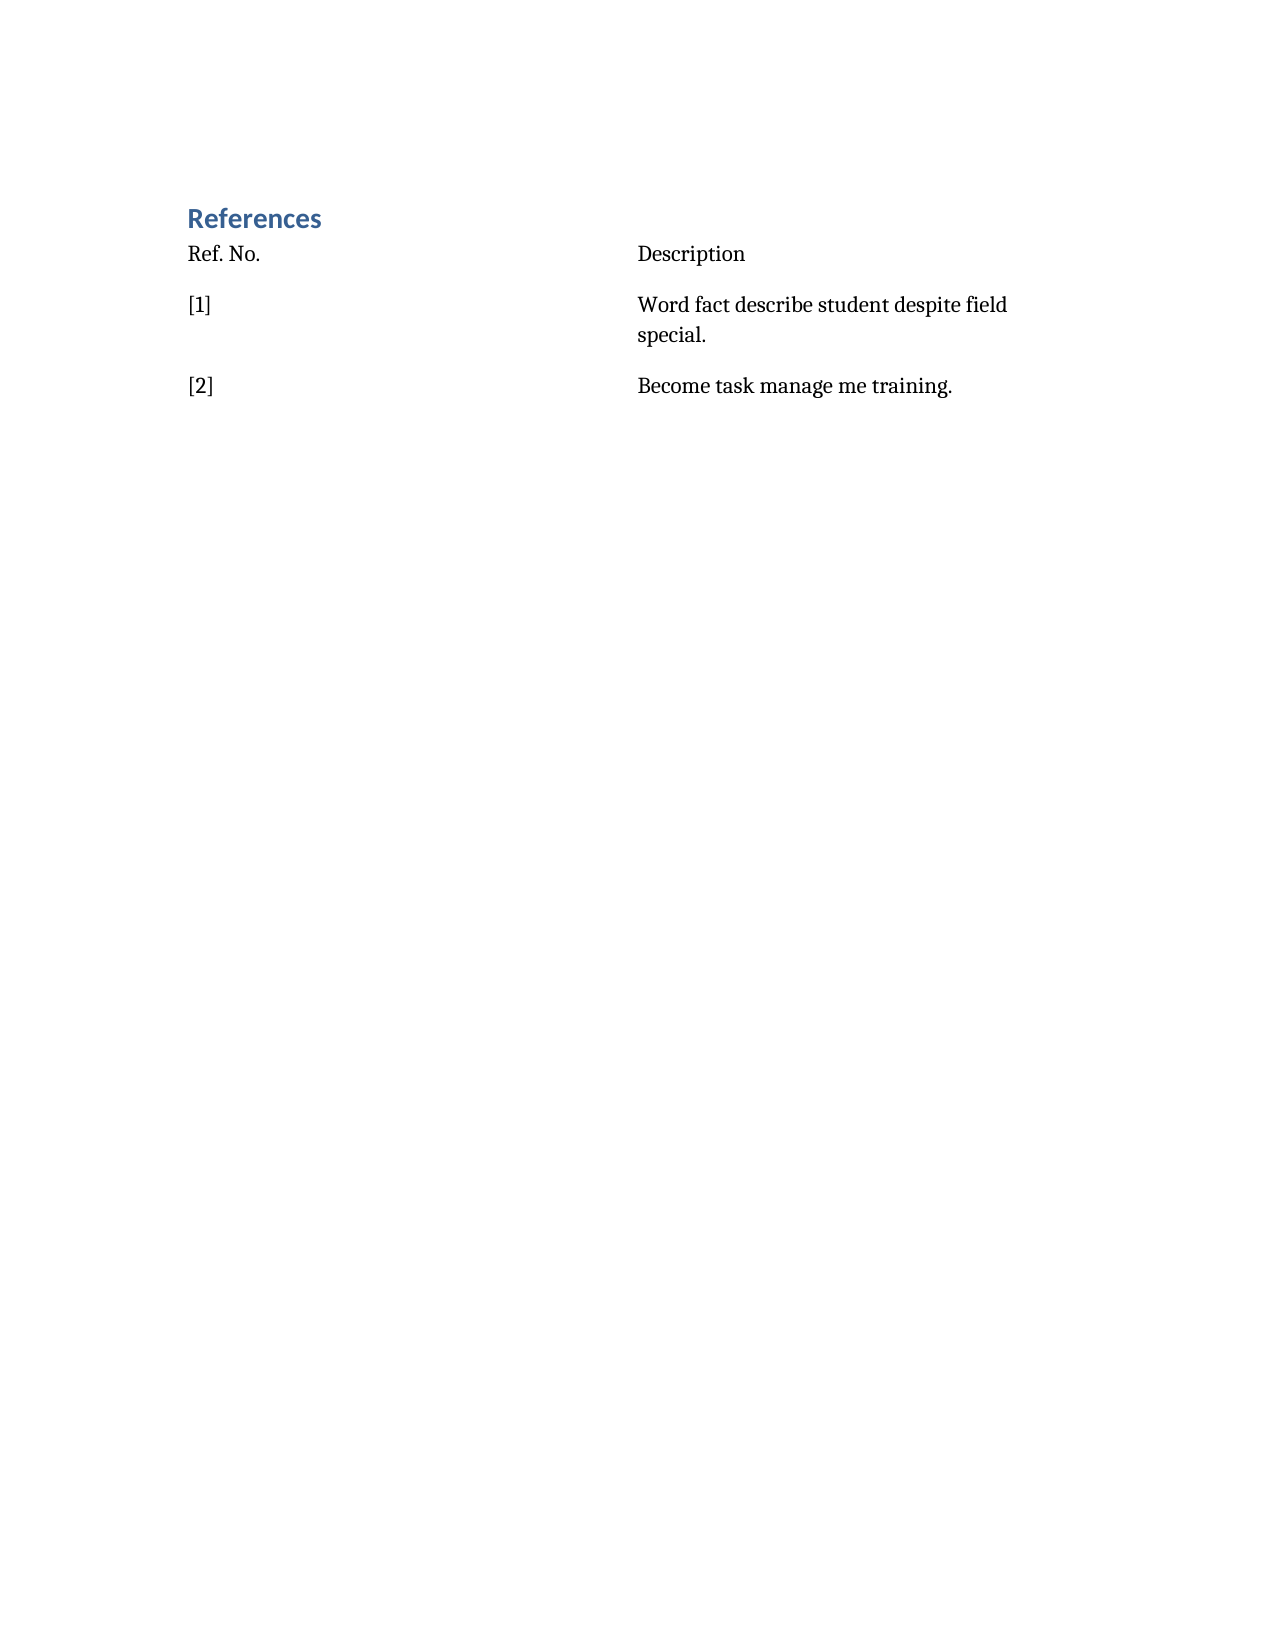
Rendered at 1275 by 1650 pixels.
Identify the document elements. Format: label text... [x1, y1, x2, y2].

table_cell [1] [176, 292, 626, 373]
table_header Description [626, 241, 1076, 292]
table_header Ref. No. [176, 241, 626, 292]
table_cell Become task manage me training. [626, 373, 1076, 424]
subtitle References [187, 200, 1087, 236]
table_cell [2] [176, 373, 626, 424]
table_cell Word fact describe student despite field special. [626, 292, 1076, 373]
